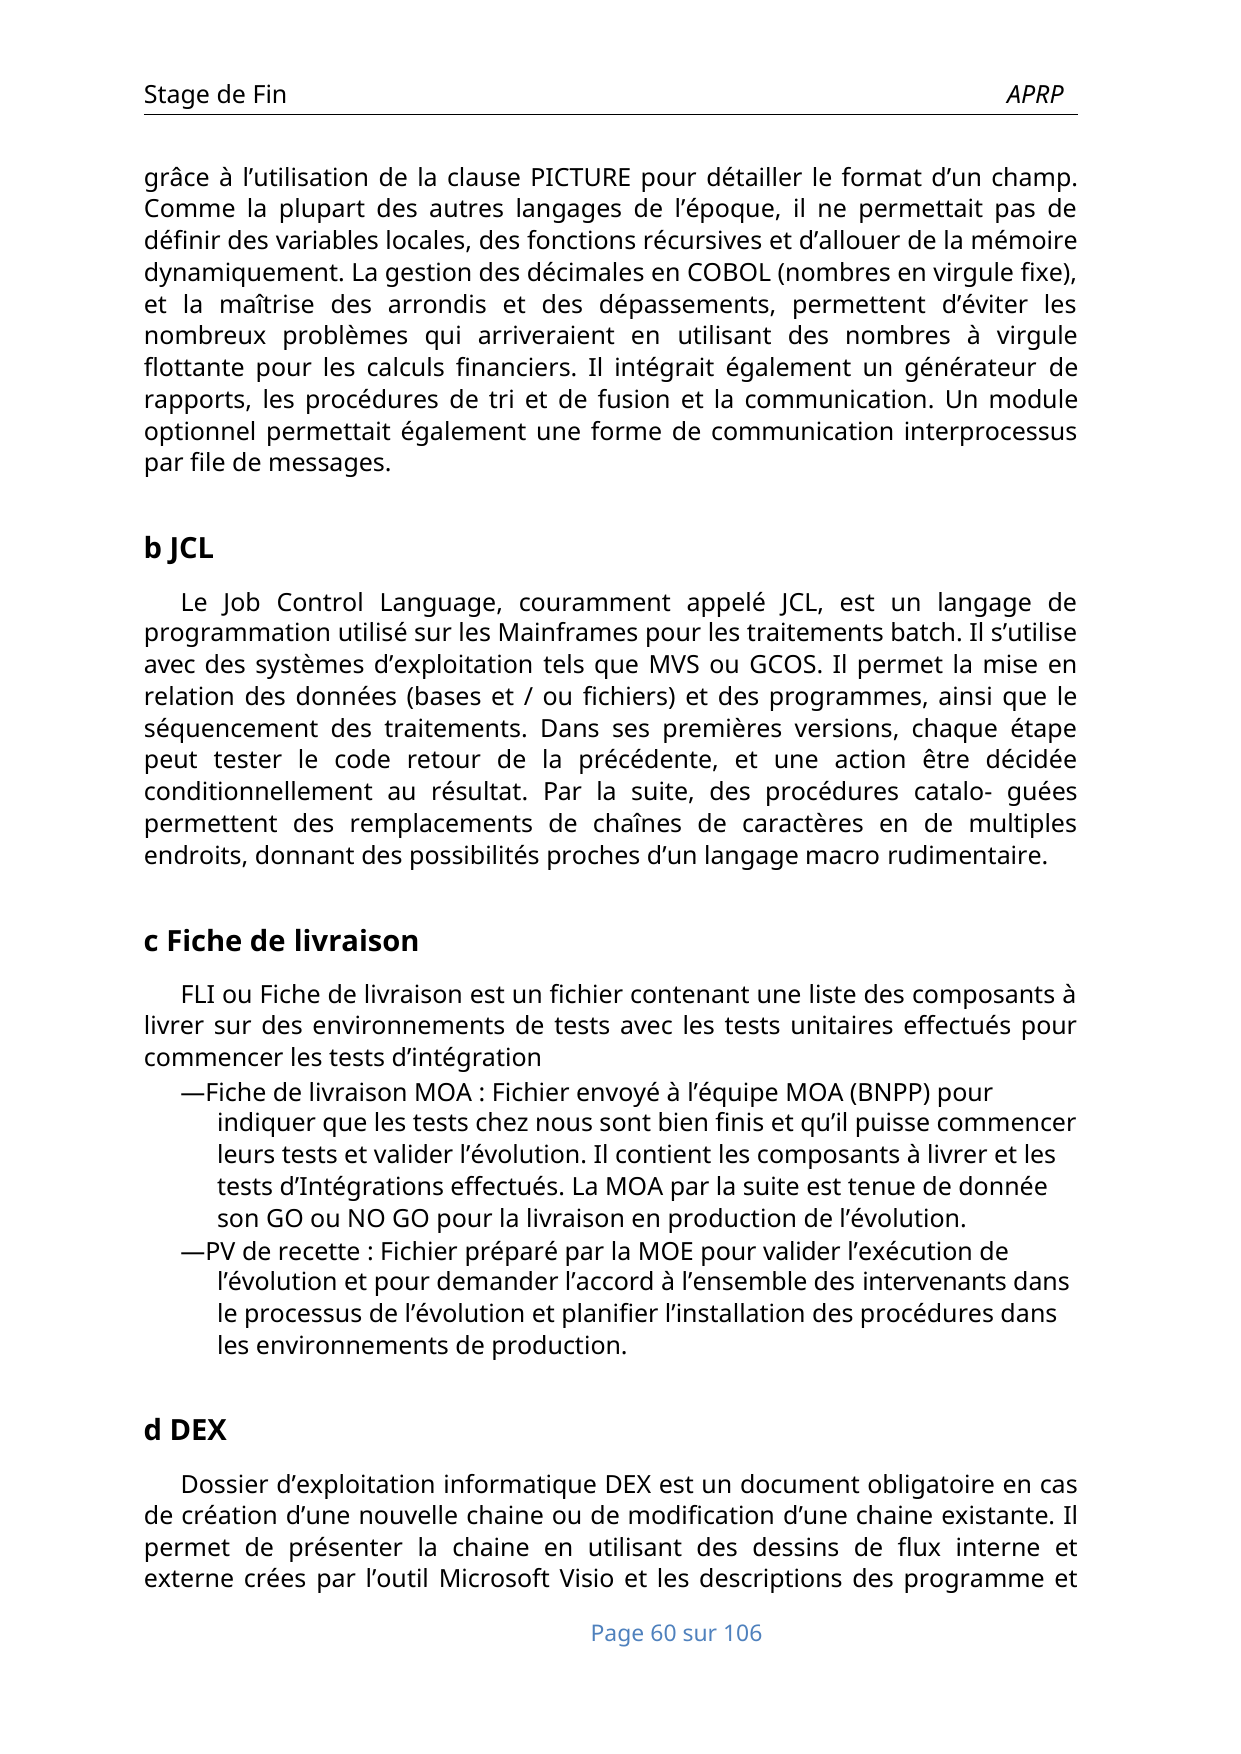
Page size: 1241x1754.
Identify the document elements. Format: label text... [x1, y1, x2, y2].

subtitle DEX [143, 1410, 1219, 1449]
text grâce à l’utilisation de la clause PICTURE pour détailler le format d’un champ. Comme la plupart des autres langages de l’époque, il ne permettait pas de définir des variables locales, des fonctions récursives et d’allouer de la mémoire dynamiquement. La gestion des décimales en COBOL (nombres en virgule fixe), et la maîtrise des arrondis et des dépassements, permettent d’éviter les nombreux problèmes qui arriveraient en utilisant des nombres à virgule flottante pour les calculs financiers. Il intégrait également un générateur de rapports, les procédures de tri et de fusion et la communication. Un module optionnel permettait également une forme de communication interprocessus par file de messages. [144, 162, 1078, 479]
text Le Job Control Language, couramment appelé JCL, est un langage de programmation utilisé sur les Mainframes pour les traitements batch. Il s’utilise avec des systèmes d’exploitation tels que MVS ou GCOS. Il permet la mise en relation des données (bases et / ou fichiers) et des programmes, ainsi que le séquencement des traitements. Dans ses premières versions, chaque étape peut tester le code retour de la précédente, et une action être décidée conditionnellement au résultat. Par la suite, des procédures catalo- guées permettent des remplacements de chaînes de caractères en de multiples endroits, donnant des possibilités proches d’un langage macro rudimentaire. [144, 586, 1078, 872]
text —PV de recette : Fichier préparé par la MOE pour valider l’exécution de l’évolution et pour demander l’accord à l’ensemble des intervenants dans le processus de l’évolution et planifier l’installation des procédures dans les environnements de production. [180, 1234, 1078, 1362]
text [144, 1468, 1078, 1595]
text FLI ou Fiche de livraison est un fichier contenant une liste des composants à livrer sur des environnements de tests avec les tests unitaires effectués pour commencer les tests d’intégration [144, 978, 1078, 1073]
subtitle JCL [143, 527, 1219, 567]
subtitle Fiche de livraison [143, 920, 1219, 959]
text —Fiche de livraison MOA : Fichier envoyé à l’équipe MOA (BNPP) pour indiquer que les tests chez nous sont bien finis et qu’il puisse commencer leurs tests et valider l’évolution. Il contient les composants à livrer et les tests d’Intégrations effectués. La MOA par la suite est tenue de donnée son GO ou NO GO pour la livraison en production de l’évolution. [180, 1076, 1078, 1234]
